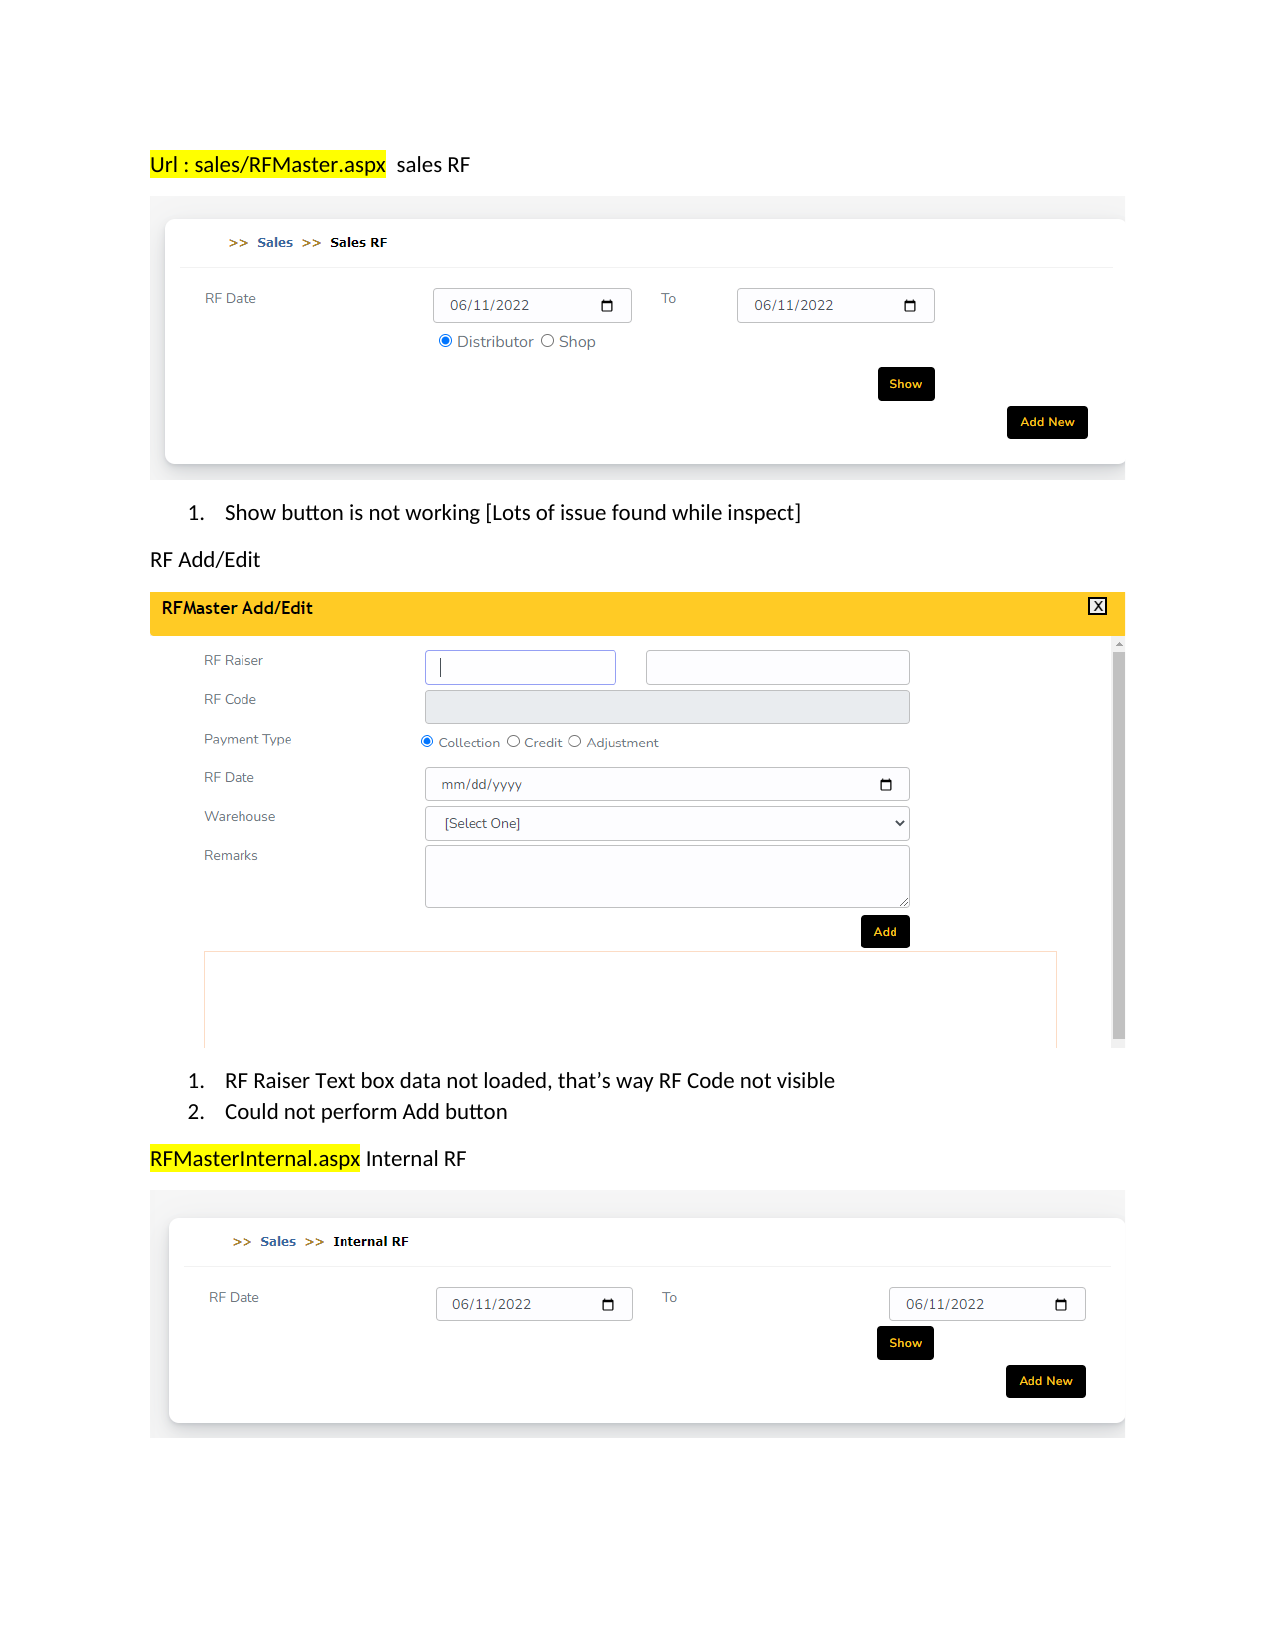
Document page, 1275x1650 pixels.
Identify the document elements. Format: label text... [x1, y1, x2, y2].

text RFMasterInternal.aspx Internal RF [360, 1144, 1125, 1172]
list Could not perform Add button [187, 1097, 1125, 1125]
picture [150, 592, 1125, 1048]
text RF Add/Edit [150, 545, 1125, 573]
list RF Raiser Text box data not loaded, that’s way RF Code not visible [187, 1067, 1125, 1094]
text Url : sales/RFMaster.aspx sales RF [386, 150, 1125, 178]
list Show button is not working [Lots of issue found while inspect] [187, 498, 1125, 526]
picture [150, 1190, 1125, 1438]
picture [150, 196, 1125, 480]
